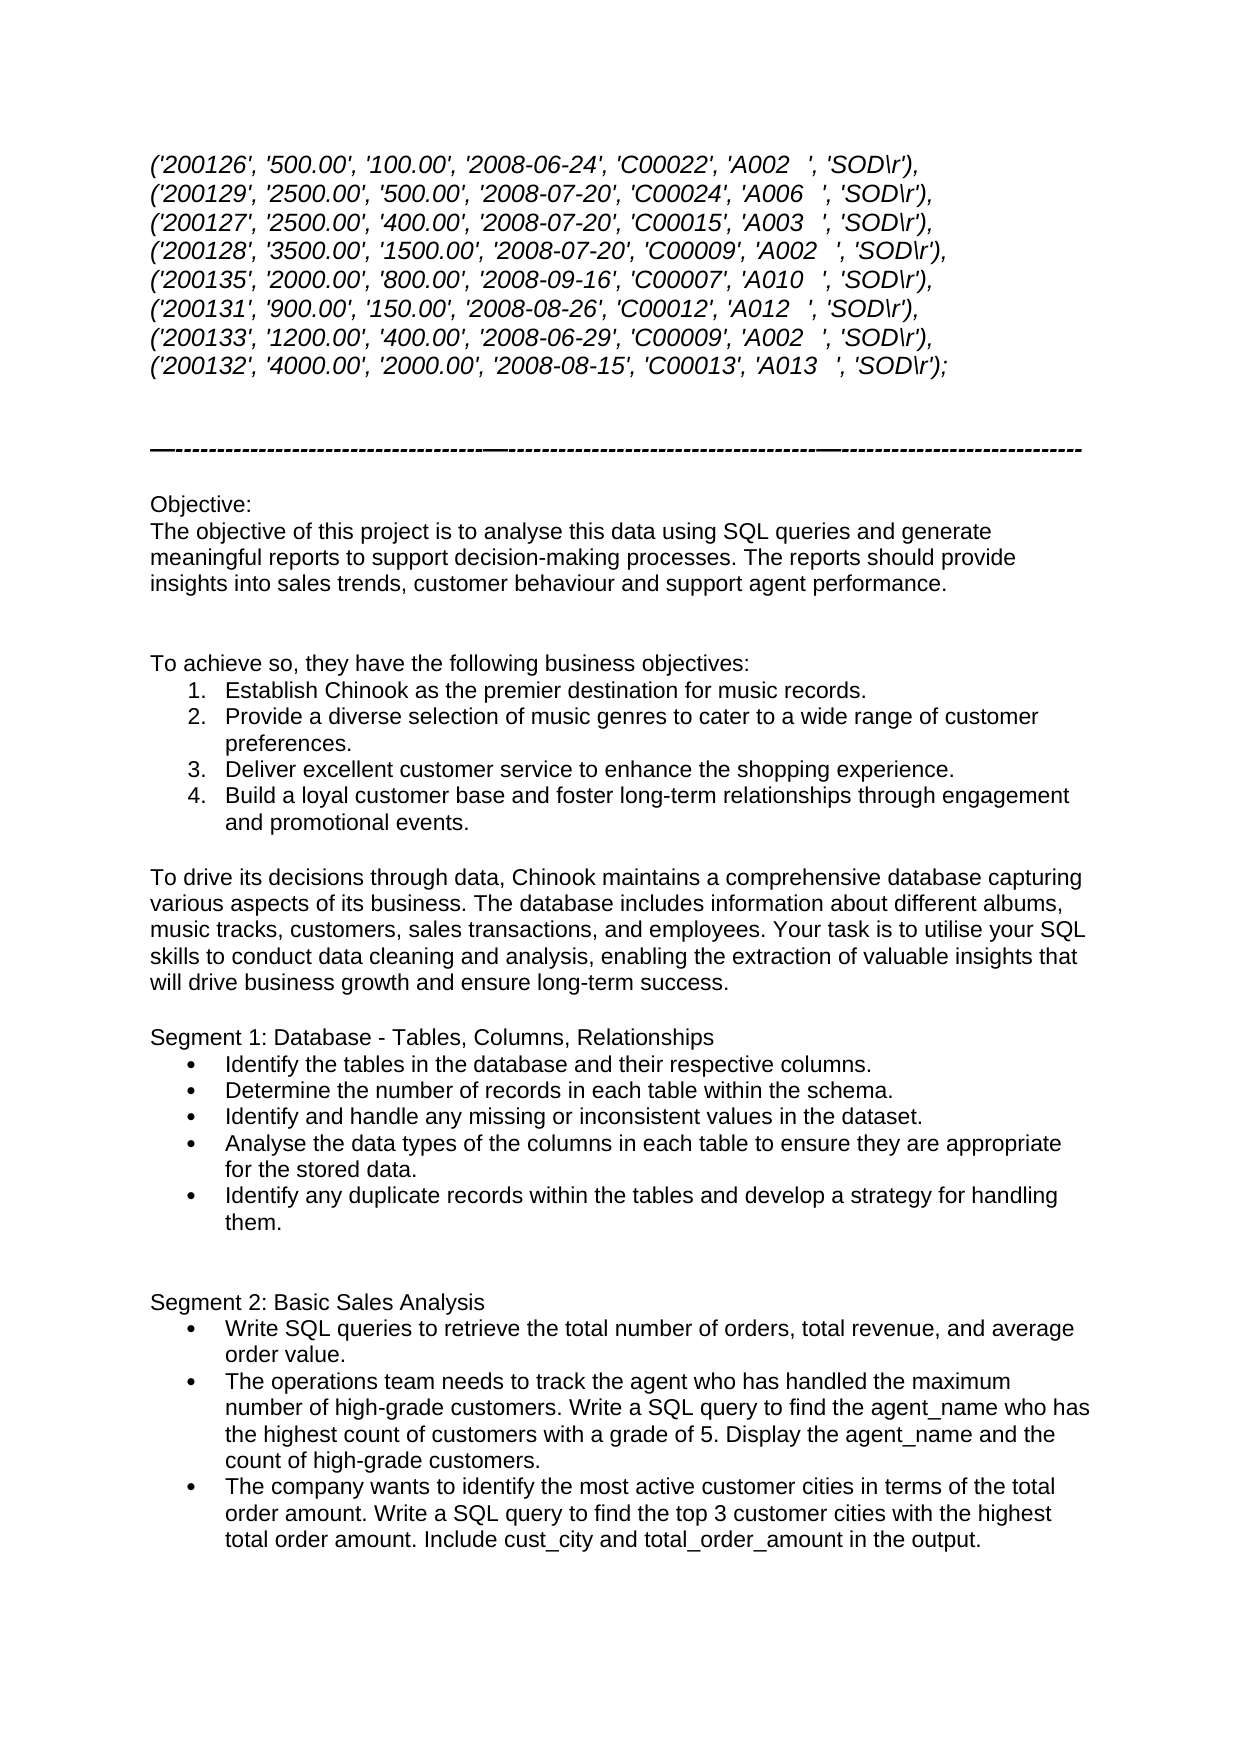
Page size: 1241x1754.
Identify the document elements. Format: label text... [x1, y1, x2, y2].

text Segment 2: Basic Sales Analysis [150, 1289, 1090, 1315]
text Segment 1: Database - Tables, Columns, Relationships [150, 1024, 1090, 1051]
text To achieve so, they have the following business objectives: [150, 650, 1090, 677]
text To drive its decisions through data, Chinook maintains a comprehensive database capturing various aspects of its business. The database includes information about different albums, music tracks, customers, sales transactions, and employees. Your task is to utilise your SQL skills to conduct data cleaning and analysis, enabling the extraction of valuable insights that will drive business growth and ensure long-term success. [150, 864, 1090, 995]
list Identify any duplicate records within the tables and develop a strategy for handling them. [187, 1182, 1090, 1235]
list The operations team needs to track the agent who has handled the maximum number of high-grade customers. Write a SQL query to find the agent_name who has the highest count of customers with a grade of 5. Display the agent_name and the count of high-grade customers. [187, 1368, 1090, 1473]
text ('200135', '2000.00', '800.00', '2008-09-16', 'C00007', 'A010 ', 'SOD\r'), [150, 265, 1090, 294]
text ('200129', '2500.00', '500.00', '2008-07-20', 'C00024', 'A006 ', 'SOD\r'), [150, 179, 1090, 207]
list Build a loyal customer base and foster long-term relationships through engagement and promotional events. [187, 782, 1090, 835]
list Identify and handle any missing or inconsistent values in the dataset. [187, 1103, 1090, 1129]
text ('200132', '4000.00', '2000.00', '2008-08-15', 'C00013', 'A013 ', 'SOD\r'); [150, 351, 1090, 380]
text Objective: [150, 491, 1090, 518]
text ('200128', '3500.00', '1500.00', '2008-07-20', 'C00009', 'A002 ', 'SOD\r'), [150, 236, 1090, 265]
text ('200126', '500.00', '100.00', '2008-06-24', 'C00022', 'A002 ', 'SOD\r'), [150, 150, 1090, 179]
list The company wants to identify the most active customer cities in terms of the total order amount. Write a SQL query to find the top 3 customer cities with the highest total order amount. Include cust_city and total_order_amount in the output. [187, 1473, 1090, 1552]
list Determine the number of records in each table within the schema. [187, 1077, 1090, 1103]
text ('200131', '900.00', '150.00', '2008-08-26', 'C00012', 'A012 ', 'SOD\r'), [150, 294, 1090, 322]
text ('200133', '1200.00', '400.00', '2008-06-29', 'C00009', 'A002 ', 'SOD\r'), [150, 322, 1090, 351]
list Write SQL queries to retrieve the total number of orders, total revenue, and average order value. [187, 1315, 1090, 1368]
list Deliver excellent customer service to enhance the shopping experience. [187, 756, 1090, 782]
list Analyse the data types of the columns in each table to ensure they are appropriate for the stored data. [187, 1129, 1090, 1182]
text ('200127', '2500.00', '400.00', '2008-07-20', 'C00015', 'A003 ', 'SOD\r'), [150, 207, 1090, 236]
list Establish Chinook as the premier destination for music records. [187, 677, 1090, 703]
text The objective of this project is to analyse this data using SQL queries and generate meaningful reports to support decision-making processes. The reports should provide insights into sales trends, customer behaviour and support agent performance. [150, 518, 1090, 597]
list Identify the tables in the database and their respective columns. [187, 1051, 1090, 1077]
text —-------------------------------------—-------------------------------------—----------------------------- [150, 434, 1090, 462]
list Provide a diverse selection of music genres to cater to a wide range of customer preferences. [187, 703, 1090, 756]
